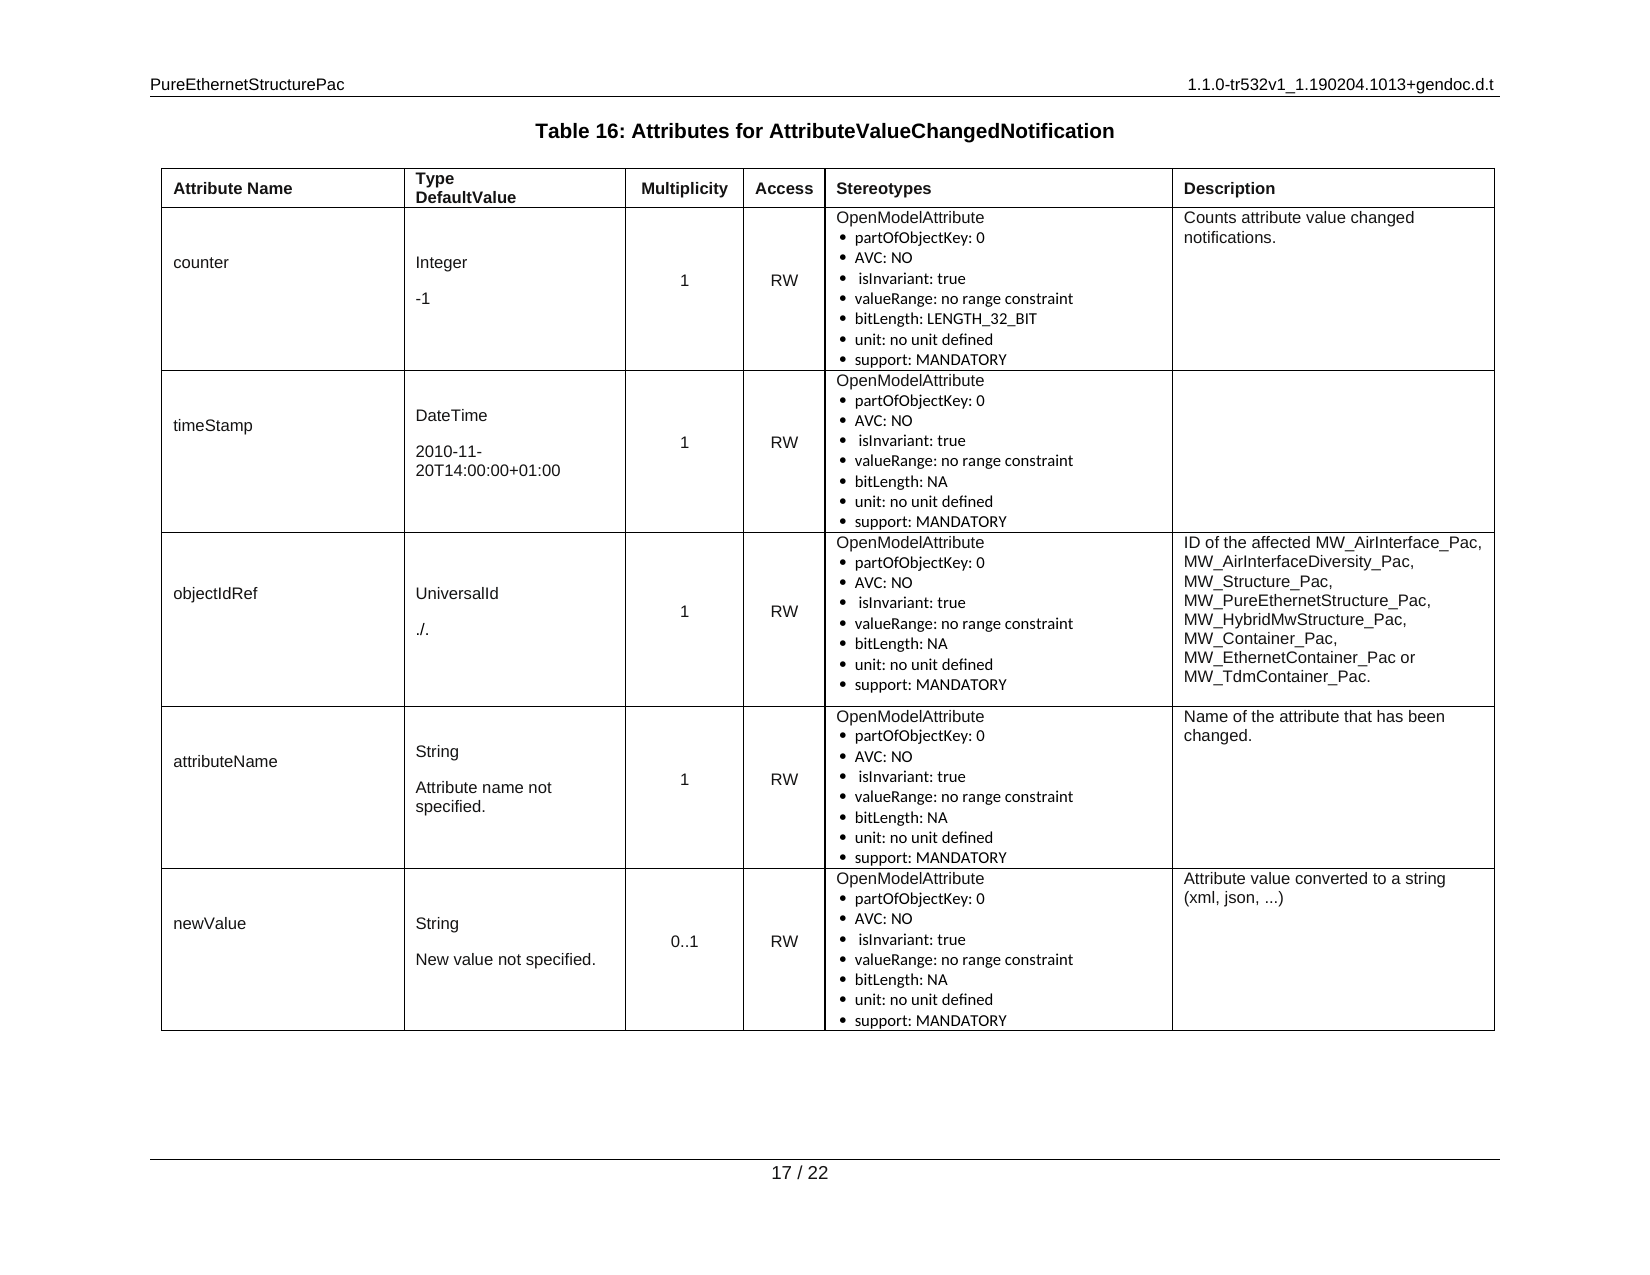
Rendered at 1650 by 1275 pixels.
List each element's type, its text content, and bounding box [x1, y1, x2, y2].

table_cell String New value not specified. [405, 869, 625, 1030]
table_cell OpenModelAttribute partOfObjectKey: 0 AVC: NO isInvariant: true valueRange: no range constraint bitLength: NA unit: no unit defined support: MANDATORY [826, 371, 1172, 532]
table_cell attributeName [162, 707, 404, 868]
table_cell 1 [626, 371, 743, 532]
table_cell Name of the attribute that has been changed. [1173, 707, 1494, 868]
table_cell 1 [626, 533, 743, 706]
table_header Access [744, 169, 824, 207]
table_cell RW [744, 533, 824, 706]
table_header Attribute Name [162, 169, 404, 207]
table_cell RW [744, 208, 824, 369]
text Table 16: Attributes for AttributeValueChangedNotification [150, 119, 1500, 143]
table_cell UniversalId ./. [405, 533, 625, 706]
table_cell newValue [162, 869, 404, 1030]
table_cell [1173, 371, 1494, 532]
table_cell RW [744, 707, 824, 868]
table_header Multiplicity [626, 169, 743, 207]
table_cell RW [744, 371, 824, 532]
table_header Stereotypes [826, 169, 1172, 207]
table_cell Attribute value converted to a string (xml, json, ...) [1173, 869, 1494, 1030]
table_cell 1 [626, 707, 743, 868]
table_cell timeStamp [162, 371, 404, 532]
table_cell 0..1 [626, 869, 743, 1030]
table_cell DateTime 2010-11-20T14:00:00+01:00 [405, 371, 625, 532]
table_header Description [1173, 169, 1494, 207]
table_header Type DefaultValue [405, 169, 625, 207]
table_cell OpenModelAttribute partOfObjectKey: 0 AVC: NO isInvariant: true valueRange: no range constraint bitLength: NA unit: no unit defined support: MANDATORY [826, 533, 1172, 706]
table_cell OpenModelAttribute partOfObjectKey: 0 AVC: NO isInvariant: true valueRange: no range constraint bitLength: NA unit: no unit defined support: MANDATORY [826, 707, 1172, 868]
table_cell ID of the affected MW_AirInterface_Pac, MW_AirInterfaceDiversity_Pac, MW_Structure_Pac, MW_PureEthernetStructure_Pac, MW_HybridMwStructure_Pac, MW_Container_Pac, MW_EthernetContainer_Pac or MW_TdmContainer_Pac. [1173, 533, 1494, 706]
table_cell Integer -1 [405, 208, 625, 369]
table_cell counter [162, 208, 404, 369]
table_cell 1 [626, 208, 743, 369]
table_cell OpenModelAttribute partOfObjectKey: 0 AVC: NO isInvariant: true valueRange: no range constraint bitLength: NA unit: no unit defined support: MANDATORY [826, 869, 1172, 1030]
table_cell Counts attribute value changed notifications. [1173, 208, 1494, 369]
table_cell String Attribute name not specified. [405, 707, 625, 868]
table_cell objectIdRef [162, 533, 404, 706]
table_cell RW [744, 869, 824, 1030]
table_cell OpenModelAttribute partOfObjectKey: 0 AVC: NO isInvariant: true valueRange: no range constraint bitLength: LENGTH_32_BIT unit: no unit defined support: MANDATORY [826, 208, 1172, 369]
